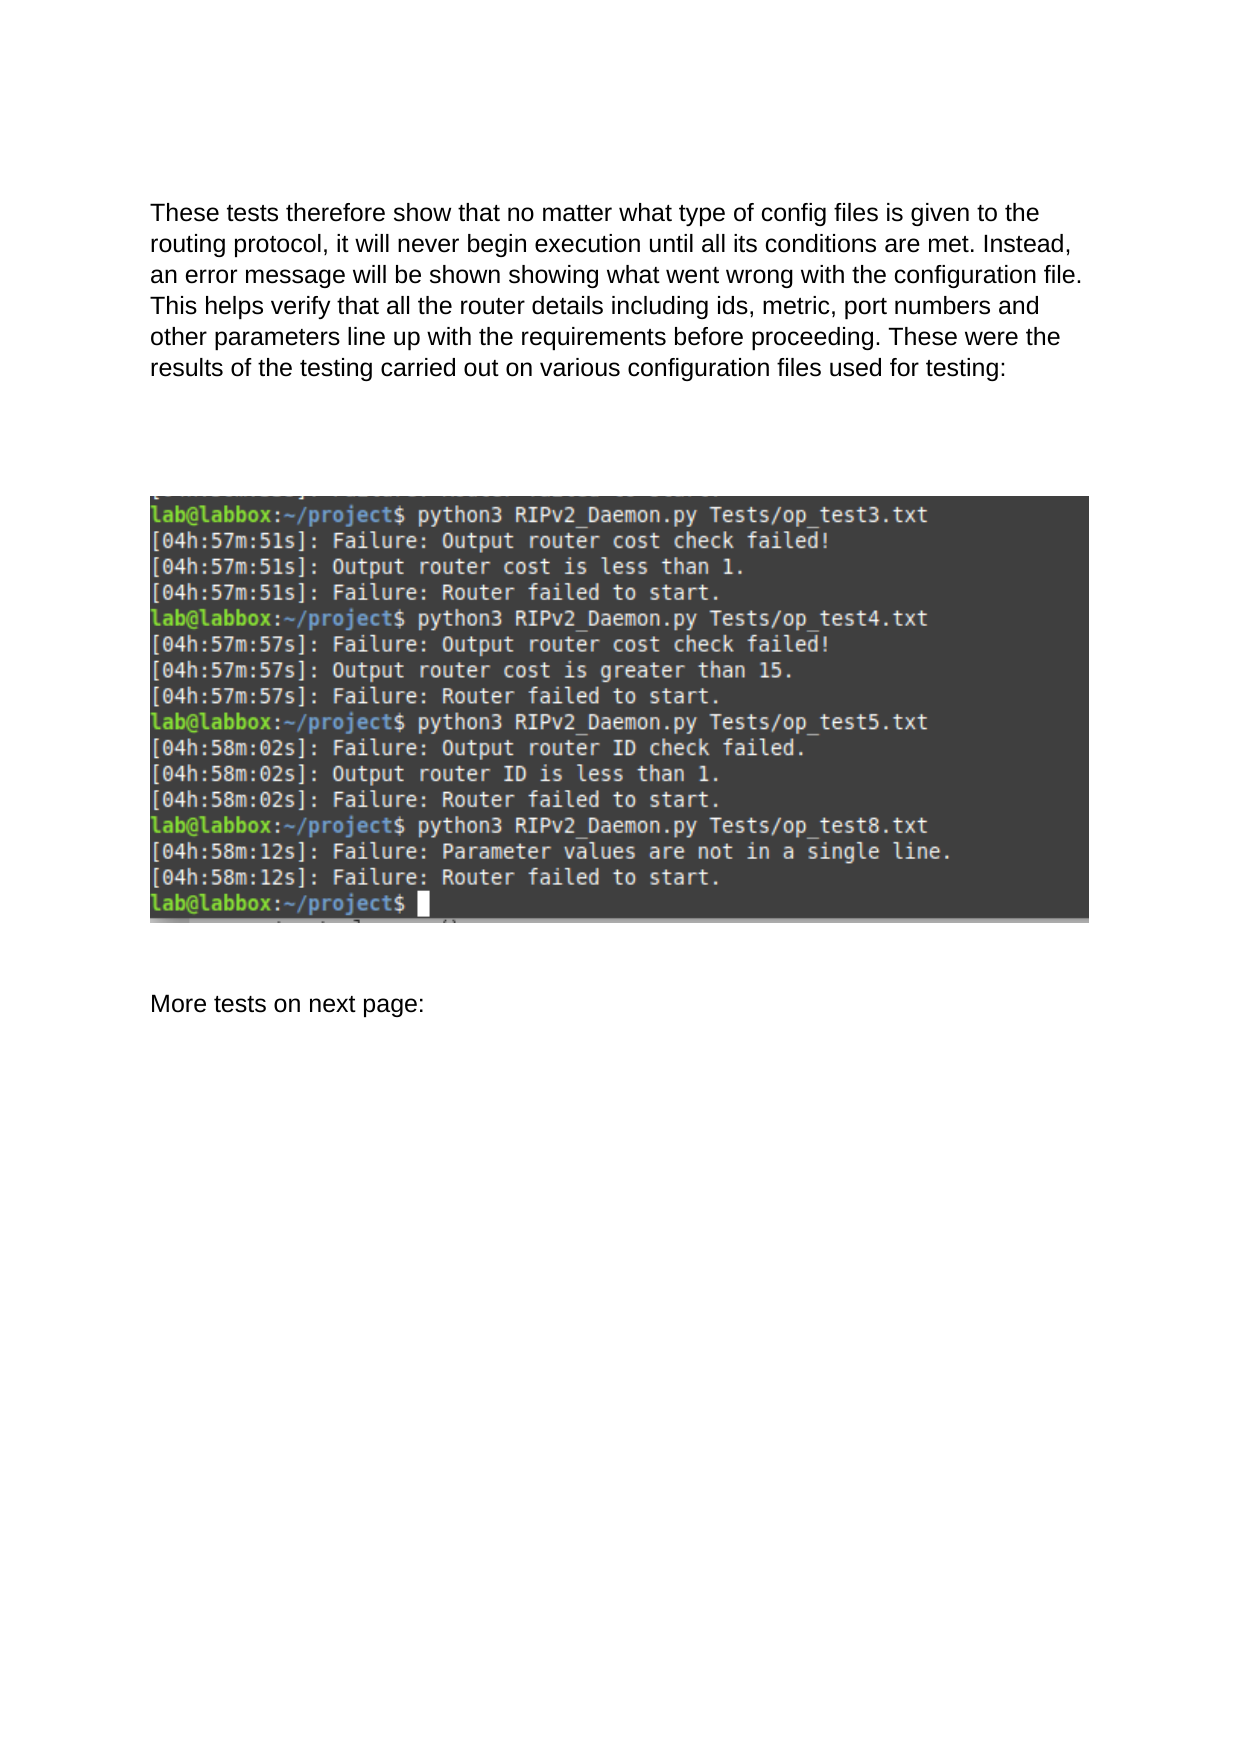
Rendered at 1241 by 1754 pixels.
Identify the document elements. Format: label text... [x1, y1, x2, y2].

text More tests on next page: [150, 989, 1090, 1018]
text These tests therefore show that no matter what type of config files is given to the routing protocol, it will never begin execution until all its conditions are met. Instead, an error message will be shown showing what went wrong with the configuration file. This helps verify that all the router details including ids, metric, port numbers and other parameters line up with the requirements before proceeding. These were the results of the testing carried out on various configuration files used for testing: [150, 198, 1090, 382]
picture [150, 496, 1089, 923]
